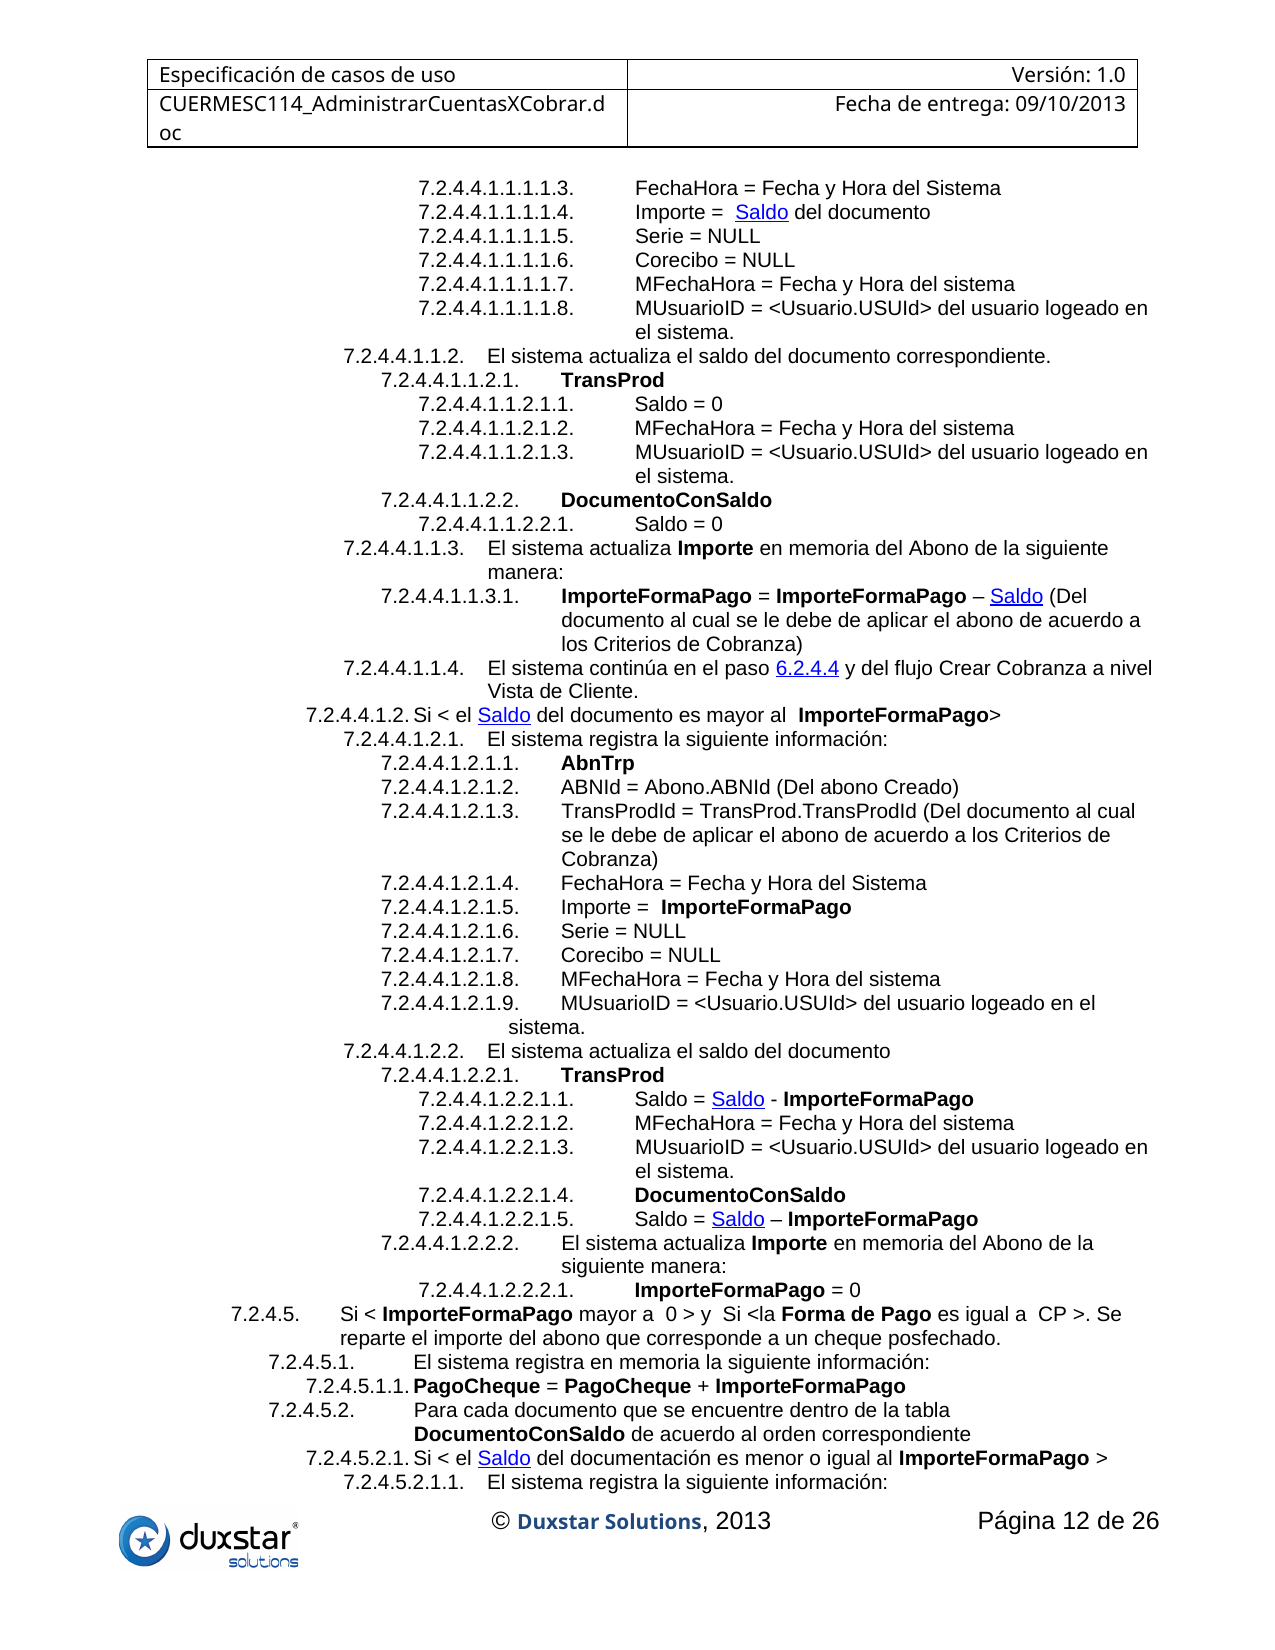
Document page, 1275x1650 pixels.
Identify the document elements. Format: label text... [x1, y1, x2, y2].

list Si < el Saldo del documento es mayor al ImporteFormaPago> [306, 703, 1157, 727]
list MFechaHora = Fecha y Hora del sistema [418, 272, 1157, 296]
list Corecibo = NULL [381, 943, 1157, 967]
list PagoCheque = PagoCheque + ImporteFormaPago [306, 1374, 1157, 1398]
list AbnTrp [381, 751, 1157, 775]
list MUsuarioID = <Usuario.USUId> del usuario logeado en el sistema. [418, 440, 1157, 488]
list ImporteFormaPago = ImporteFormaPago – Saldo (Del documento al cual se le debe de aplicar el abono de acuerdo a los Criterios de Cobranza) [381, 583, 1157, 655]
list El sistema actualiza Importe en memoria del Abono de la siguiente manera: [381, 1230, 1157, 1278]
list ImporteFormaPago = 0 [418, 1278, 1157, 1302]
list TransProd [381, 368, 1157, 392]
list El sistema registra en memoria la siguiente información: [268, 1350, 1157, 1374]
picture [118, 1506, 299, 1571]
list ABNId = Abono.ABNId (Del abono Creado) [381, 775, 1157, 799]
list Importe = Saldo del documento [418, 200, 1157, 224]
list DocumentoConSaldo [418, 1182, 1157, 1206]
list Saldo = 0 [418, 512, 1157, 536]
list MUsuarioID = <Usuario.USUId> del usuario logeado en el sistema. [418, 296, 1157, 344]
list El sistema continúa en el paso 6.2.4.4 y del flujo Crear Cobranza a nivel Vista de Cliente. [343, 655, 1157, 703]
list Serie = NULL [381, 919, 1157, 943]
list MFechaHora = Fecha y Hora del sistema [381, 967, 1157, 991]
list DocumentoConSaldo [381, 488, 1157, 512]
list MUsuarioID = <Usuario.USUId> del usuario logeado en el sistema. [381, 991, 1157, 1039]
list Para cada documento que se encuentre dentro de la tabla DocumentoConSaldo de acuerdo al orden correspondiente [268, 1398, 1157, 1446]
list Saldo = Saldo - ImporteFormaPago [418, 1087, 1157, 1111]
list FechaHora = Fecha y Hora del Sistema [418, 176, 1157, 200]
list El sistema registra la siguiente información: [343, 1470, 1157, 1494]
list El sistema actualiza el saldo del documento [343, 1039, 1157, 1063]
list El sistema actualiza Importe en memoria del Abono de la siguiente manera: [343, 536, 1157, 583]
list Serie = NULL [418, 224, 1157, 248]
list FechaHora = Fecha y Hora del Sistema [381, 871, 1157, 895]
list MFechaHora = Fecha y Hora del sistema [418, 416, 1157, 440]
list Corecibo = NULL [418, 248, 1157, 272]
list Saldo = 0 [418, 392, 1157, 416]
list MUsuarioID = <Usuario.USUId> del usuario logeado en el sistema. [418, 1134, 1157, 1182]
list Si < ImporteFormaPago mayor a 0 > y Si <la Forma de Pago es igual a CP >. Se reparte el importe del abono que corresponde a un cheque posfechado. [231, 1302, 1157, 1350]
list Si < el Saldo del documentación es menor o igual al ImporteFormaPago > [306, 1446, 1157, 1470]
list El sistema actualiza el saldo del documento correspondiente. [343, 344, 1157, 368]
list Importe = ImporteFormaPago [381, 895, 1157, 919]
list El sistema registra la siguiente información: [343, 727, 1157, 751]
list Saldo = Saldo – ImporteFormaPago [418, 1206, 1157, 1230]
list TransProdId = TransProd.TransProdId (Del documento al cual se le debe de aplicar el abono de acuerdo a los Criterios de Cobranza) [381, 799, 1157, 871]
list MFechaHora = Fecha y Hora del sistema [418, 1111, 1157, 1134]
list TransProd [381, 1063, 1157, 1087]
